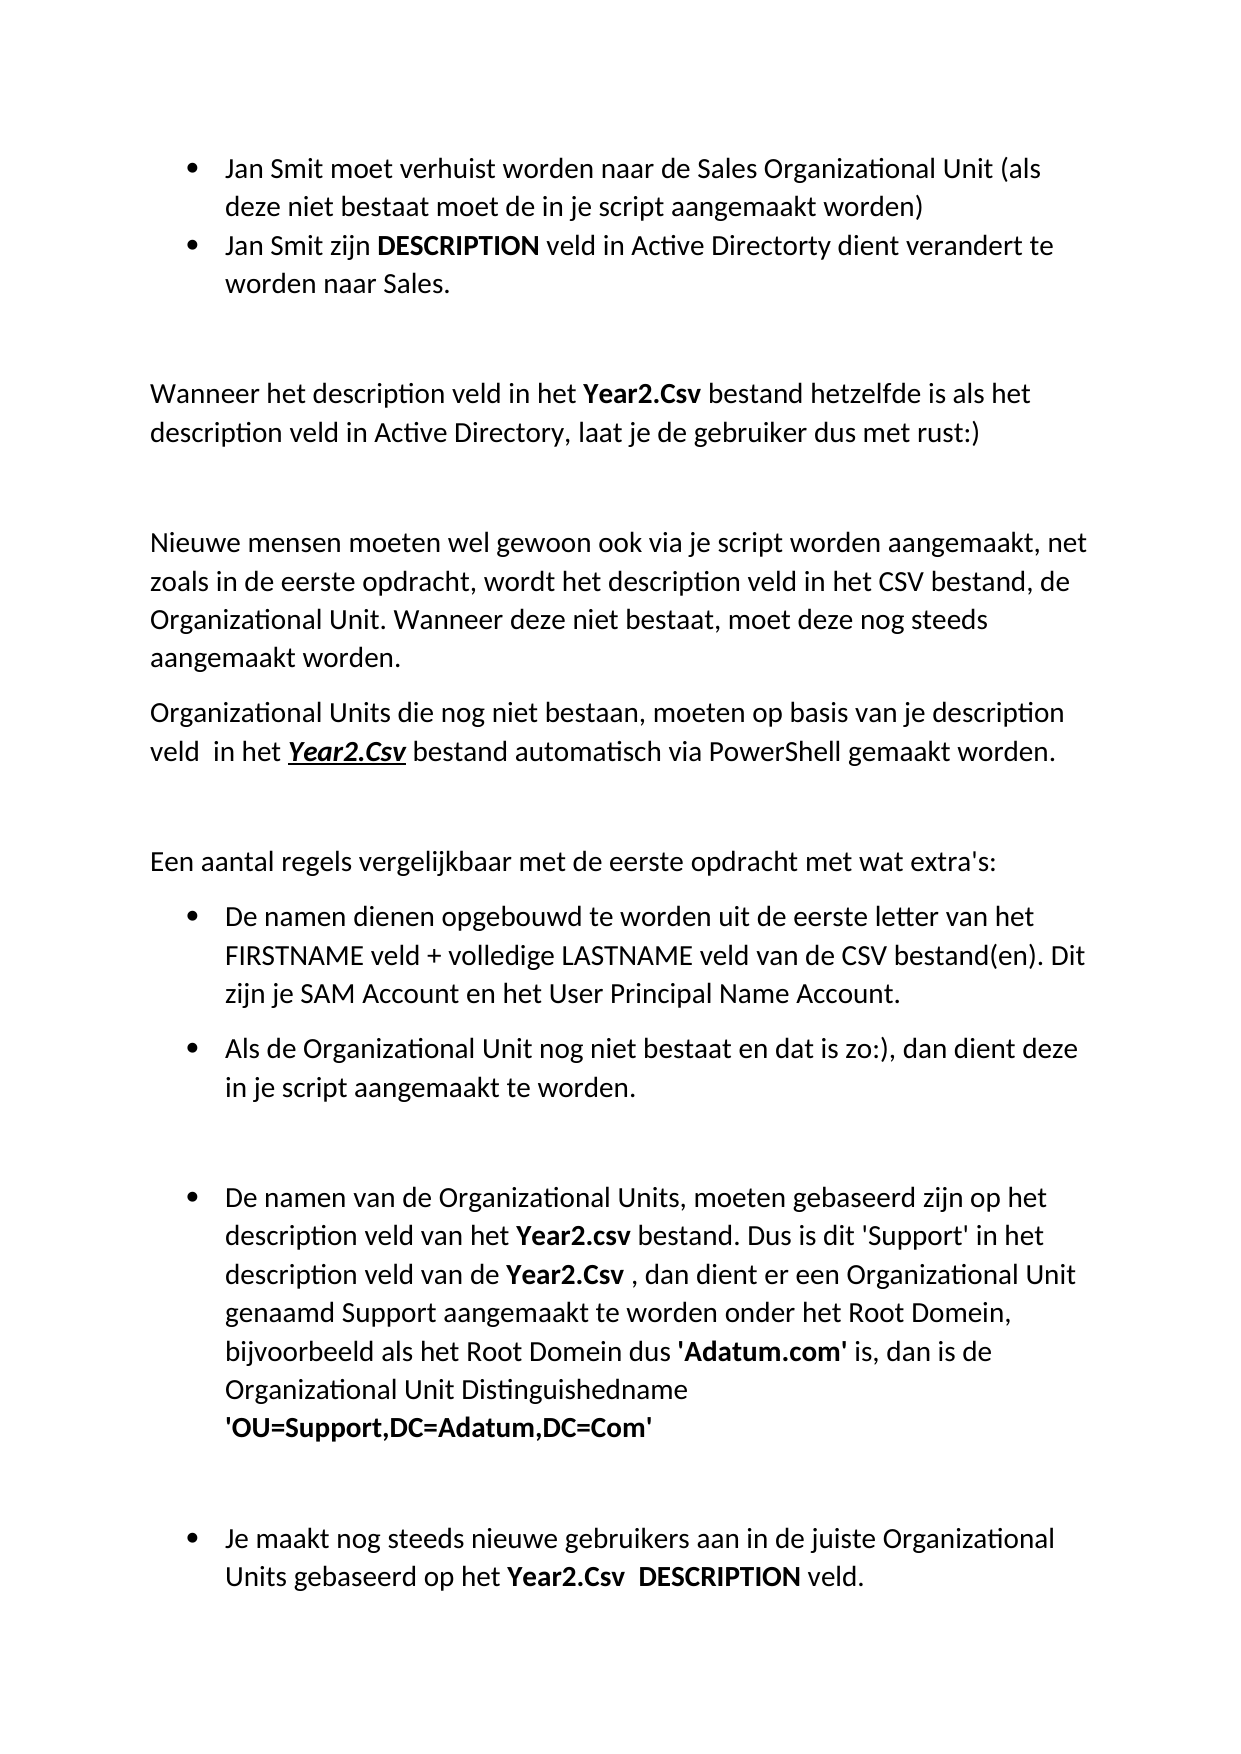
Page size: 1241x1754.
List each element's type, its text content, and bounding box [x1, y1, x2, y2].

list De namen van de Organizational Units, moeten gebaseerd zijn op het description veld van het Year2.csv bestand. Dus is dit 'Support' in het description veld van de Year2.Csv , dan dient er een Organizational Unit genaamd Support aangemaakt te worden onder het Root Domein, bijvoorbeeld als het Root Domein dus 'Adatum.com' is, dan is de Organizational Unit Distinguishedname 'OU=Support,DC=Adatum,DC=Com' [187, 1179, 1090, 1445]
list Je maakt nog steeds nieuwe gebruikers aan in de juiste Organizational Units gebaseerd op het Year2.Csv DESCRIPTION veld. [187, 1520, 1090, 1594]
list De namen dienen opgebouwd te worden uit de eerste letter van het FIRSTNAME veld + volledige LASTNAME veld van de CSV bestand(en). Dit zijn je SAM Account en het User Principal Name Account. [187, 898, 1090, 1011]
list Als de Organizational Unit nog niet bestaat en dat is zo:), dan dient deze in je script aangemaakt te worden. [187, 1030, 1090, 1104]
text Een aantal regels vergelijkbaar met de eerste opdracht met wat extra's: [150, 843, 1090, 879]
text Nieuwe mensen moeten wel gewoon ook via je script worden aangemaakt, net zoals in de eerste opdracht, wordt het description veld in het CSV bestand, de Organizational Unit. Wanneer deze niet bestaat, moet deze nog steeds aangemaakt worden. [150, 524, 1090, 675]
list Jan Smit zijn DESCRIPTION veld in Active Directorty dient verandert te worden naar Sales. [187, 227, 1090, 301]
list Jan Smit moet verhuist worden naar de Sales Organizational Unit (als deze niet bestaat moet de in je script aangemaakt worden) [187, 150, 1090, 224]
text Wanneer het description veld in het Year2.Csv bestand hetzelfde is als het description veld in Active Directory, laat je de gebruiker dus met rust:) [150, 376, 1090, 449]
text Organizational Units die nog niet bestaan, moeten op basis van je description veld in het Year2.Csv bestand automatisch via PowerShell gemaakt worden. [150, 694, 1090, 769]
